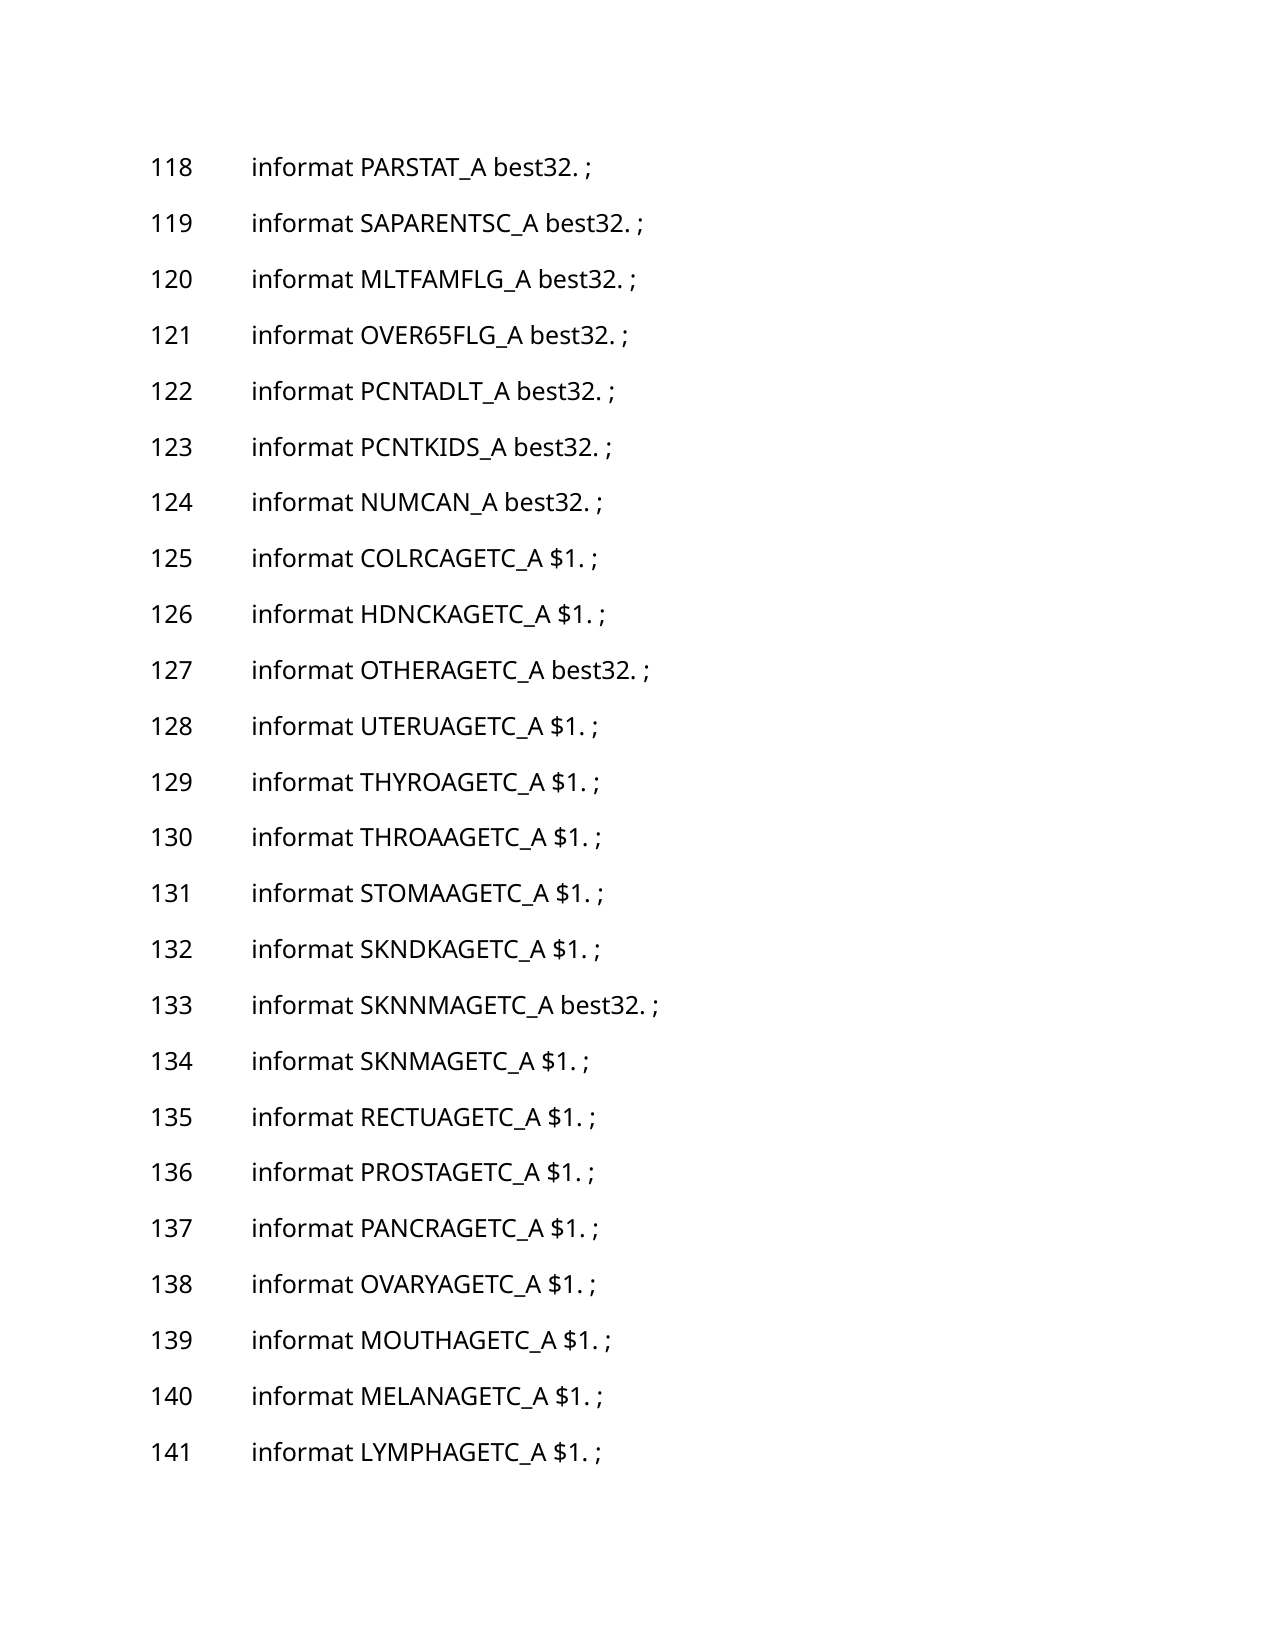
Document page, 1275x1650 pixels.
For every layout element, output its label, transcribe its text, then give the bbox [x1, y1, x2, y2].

text 122 informat PCNTADLT_A best32. ; [150, 373, 1125, 407]
text 118 informat PARSTAT_A best32. ; [150, 150, 1125, 184]
text 131 informat STOMAAGETC_A $1. ; [150, 876, 1125, 910]
text 125 informat COLRCAGETC_A $1. ; [150, 541, 1125, 575]
text 141 informat LYMPHAGETC_A $1. ; [150, 1434, 1125, 1468]
text 120 informat MLTFAMFLG_A best32. ; [150, 262, 1125, 296]
text 133 informat SKNNMAGETC_A best32. ; [150, 987, 1125, 1022]
text 130 informat THROAAGETC_A $1. ; [150, 820, 1125, 854]
text 137 informat PANCRAGETC_A $1. ; [150, 1211, 1125, 1245]
text 139 informat MOUTHAGETC_A $1. ; [150, 1322, 1125, 1357]
text 135 informat RECTUAGETC_A $1. ; [150, 1099, 1125, 1133]
text 119 informat SAPARENTSC_A best32. ; [150, 206, 1125, 240]
text 129 informat THYROAGETC_A $1. ; [150, 764, 1125, 798]
text 134 informat SKNMAGETC_A $1. ; [150, 1043, 1125, 1077]
text 136 informat PROSTAGETC_A $1. ; [150, 1155, 1125, 1189]
text 128 informat UTERUAGETC_A $1. ; [150, 708, 1125, 742]
text 140 informat MELANAGETC_A $1. ; [150, 1378, 1125, 1412]
text 123 informat PCNTKIDS_A best32. ; [150, 429, 1125, 463]
text 124 informat NUMCAN_A best32. ; [150, 485, 1125, 519]
text 127 informat OTHERAGETC_A best32. ; [150, 652, 1125, 687]
text 121 informat OVER65FLG_A best32. ; [150, 317, 1125, 352]
text 126 informat HDNCKAGETC_A $1. ; [150, 597, 1125, 631]
text 138 informat OVARYAGETC_A $1. ; [150, 1267, 1125, 1301]
text 132 informat SKNDKAGETC_A $1. ; [150, 932, 1125, 966]
